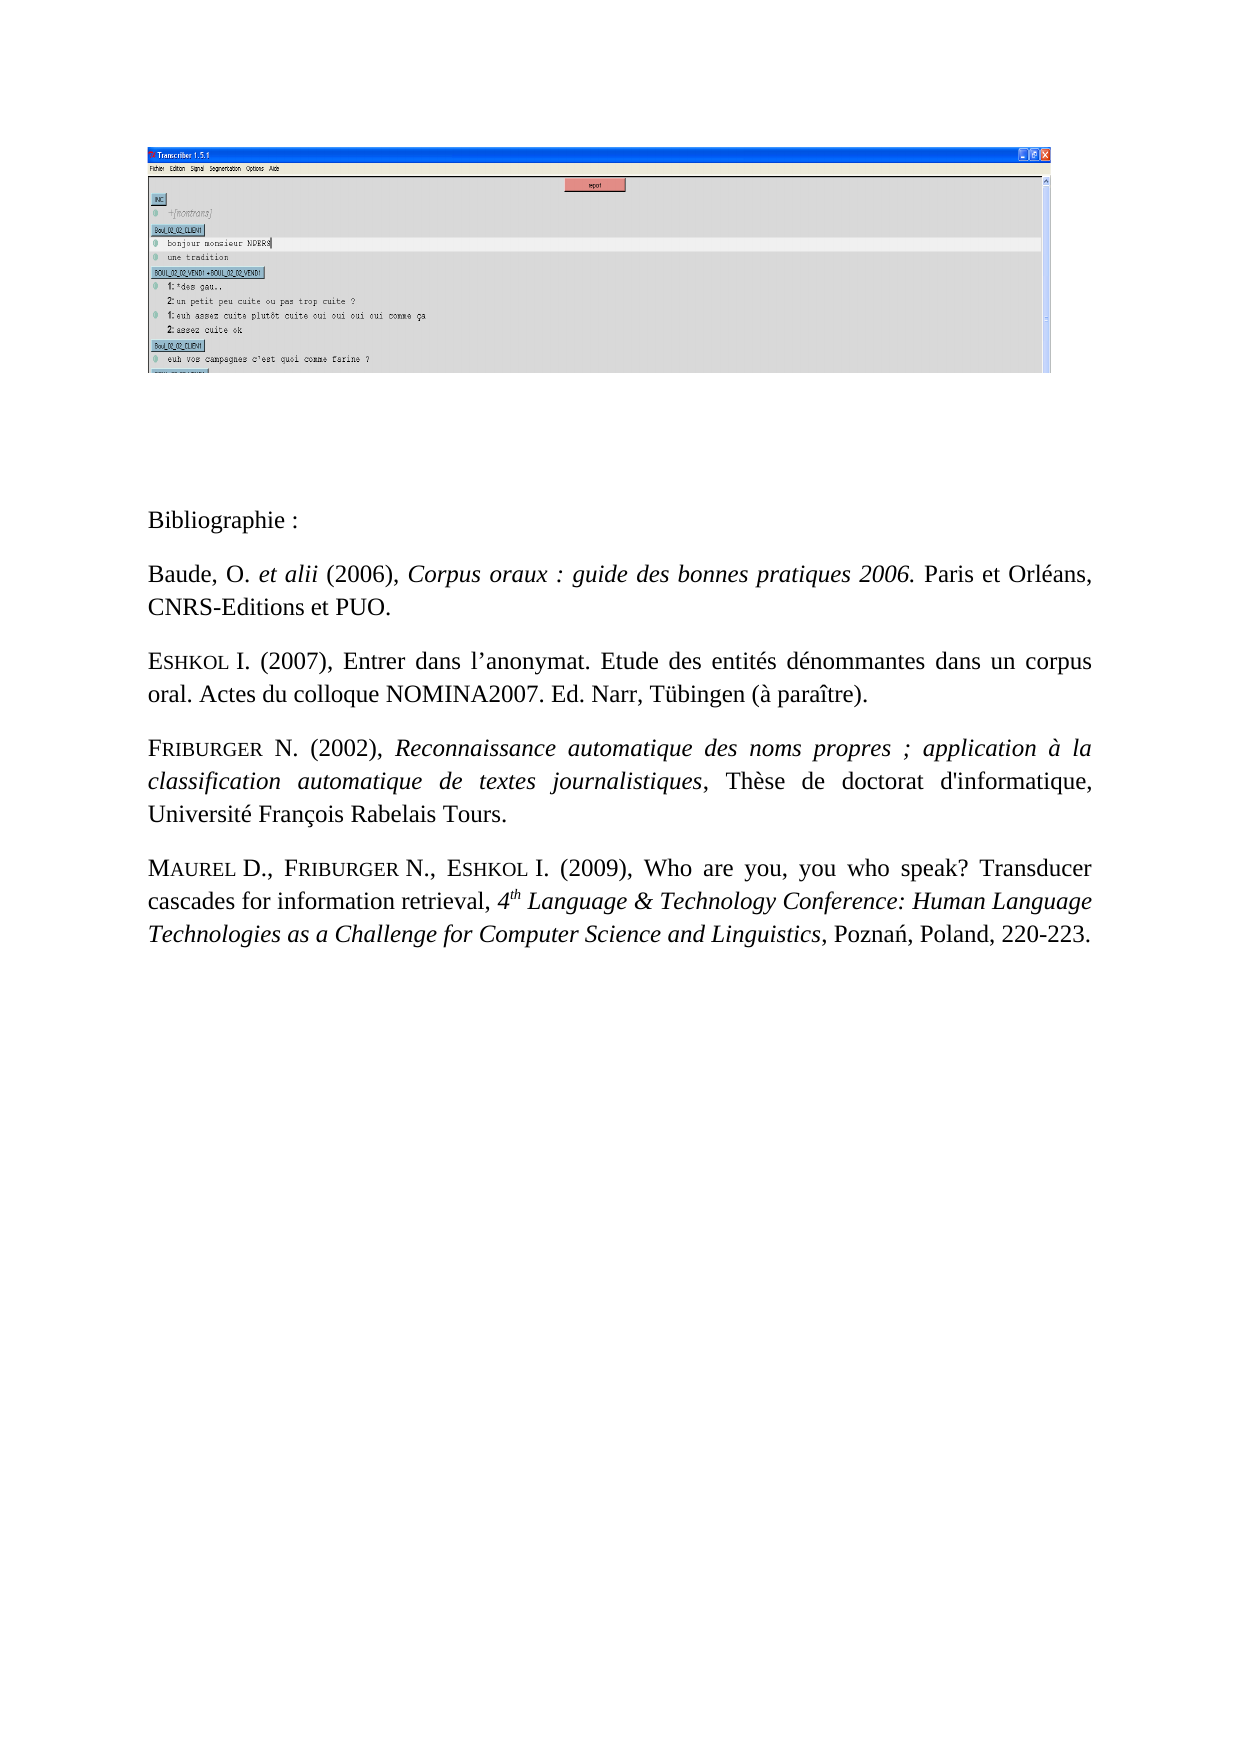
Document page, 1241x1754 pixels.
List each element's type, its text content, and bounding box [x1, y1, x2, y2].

text Bibliographie : [148, 505, 1093, 534]
text Maurel D., Friburger N., Eshkol I. (2009), Who are you, you who speak? Transducer cascades for information retrieval, 4th Language & Technology Conference: Human Language Technologies as a Challenge for Computer Science and Linguistics, Poznań, Poland, 220-223. [148, 853, 1093, 948]
picture [147, 147, 1051, 373]
text Eshkol I. (2007), Entrer dans l’anonymat. Etude des entités dénommantes dans un corpus oral. Actes du colloque NOMINA2007. Ed. Narr, Tübingen (à paraître). [148, 646, 1093, 708]
text Baude, O. et alii (2006), Corpus oraux : guide des bonnes pratiques 2006. Paris et Orléans, CNRS-Editions et PUO. [148, 559, 1093, 621]
text Friburger N. (2002), Reconnaissance automatique des noms propres ; application à la classification automatique de textes journalistiques, Thèse de doctorat d'informatique, Université François Rabelais Tours. [148, 733, 1093, 828]
